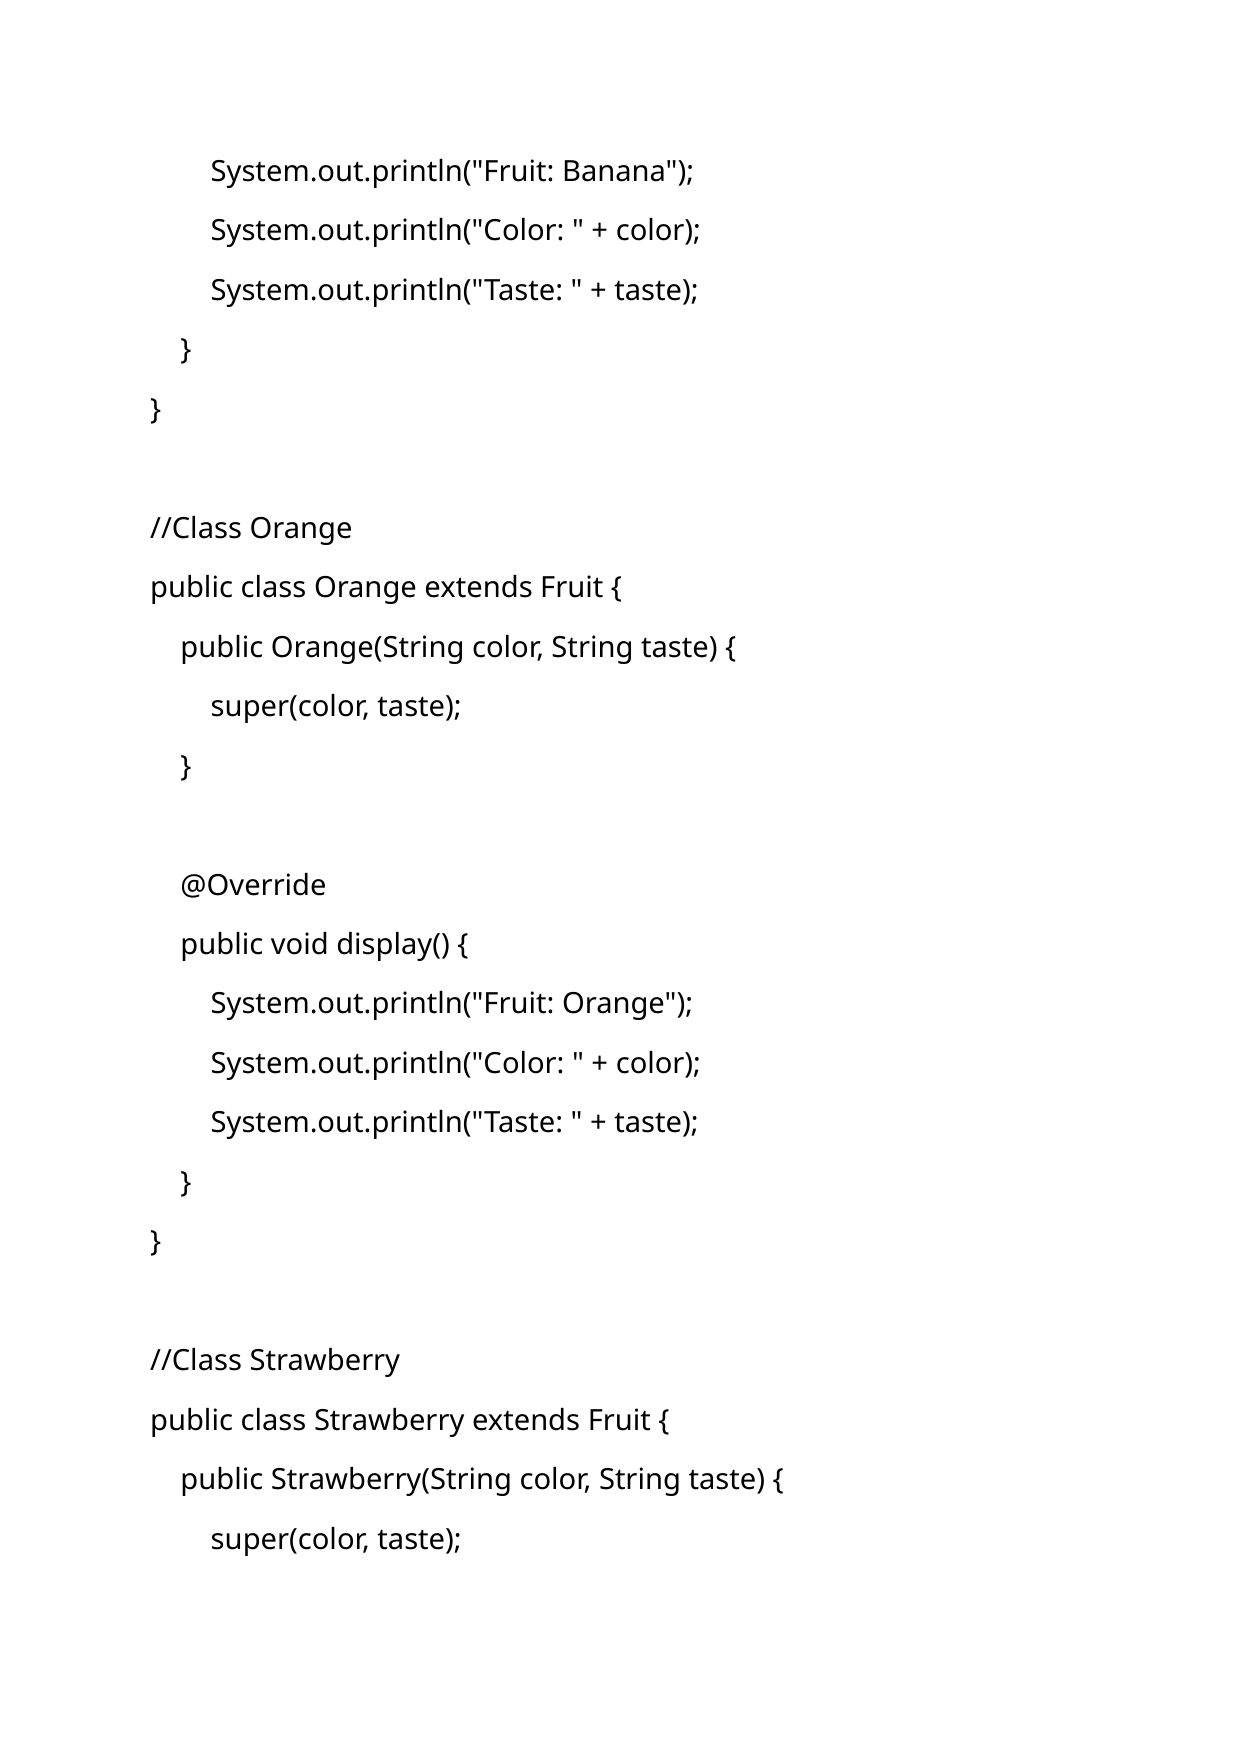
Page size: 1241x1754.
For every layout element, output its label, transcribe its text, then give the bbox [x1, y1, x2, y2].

text System.out.println("Color: " + color); [150, 1042, 1090, 1082]
text System.out.println("Taste: " + taste); [150, 1102, 1090, 1141]
text super(color, taste); [150, 685, 1090, 725]
text } [150, 328, 1090, 368]
text public void display() { [150, 923, 1090, 963]
text @Override [150, 864, 1090, 903]
text //Class Strawberry [150, 1339, 1090, 1379]
text } [150, 1161, 1090, 1201]
text public Strawberry(String color, String taste) { [150, 1458, 1090, 1498]
text } [150, 388, 1090, 428]
text super(color, taste); [150, 1518, 1090, 1558]
text } [150, 745, 1090, 784]
text System.out.println("Fruit: Orange"); [150, 983, 1090, 1022]
text public Orange(String color, String taste) { [150, 626, 1090, 666]
text //Class Orange [150, 507, 1090, 547]
text System.out.println("Taste: " + taste); [150, 269, 1090, 309]
text System.out.println("Color: " + color); [150, 209, 1090, 249]
text System.out.println("Fruit: Banana"); [150, 150, 1090, 190]
text } [150, 1221, 1090, 1260]
text public class Strawberry extends Fruit { [150, 1399, 1090, 1439]
text public class Orange extends Fruit { [150, 566, 1090, 606]
